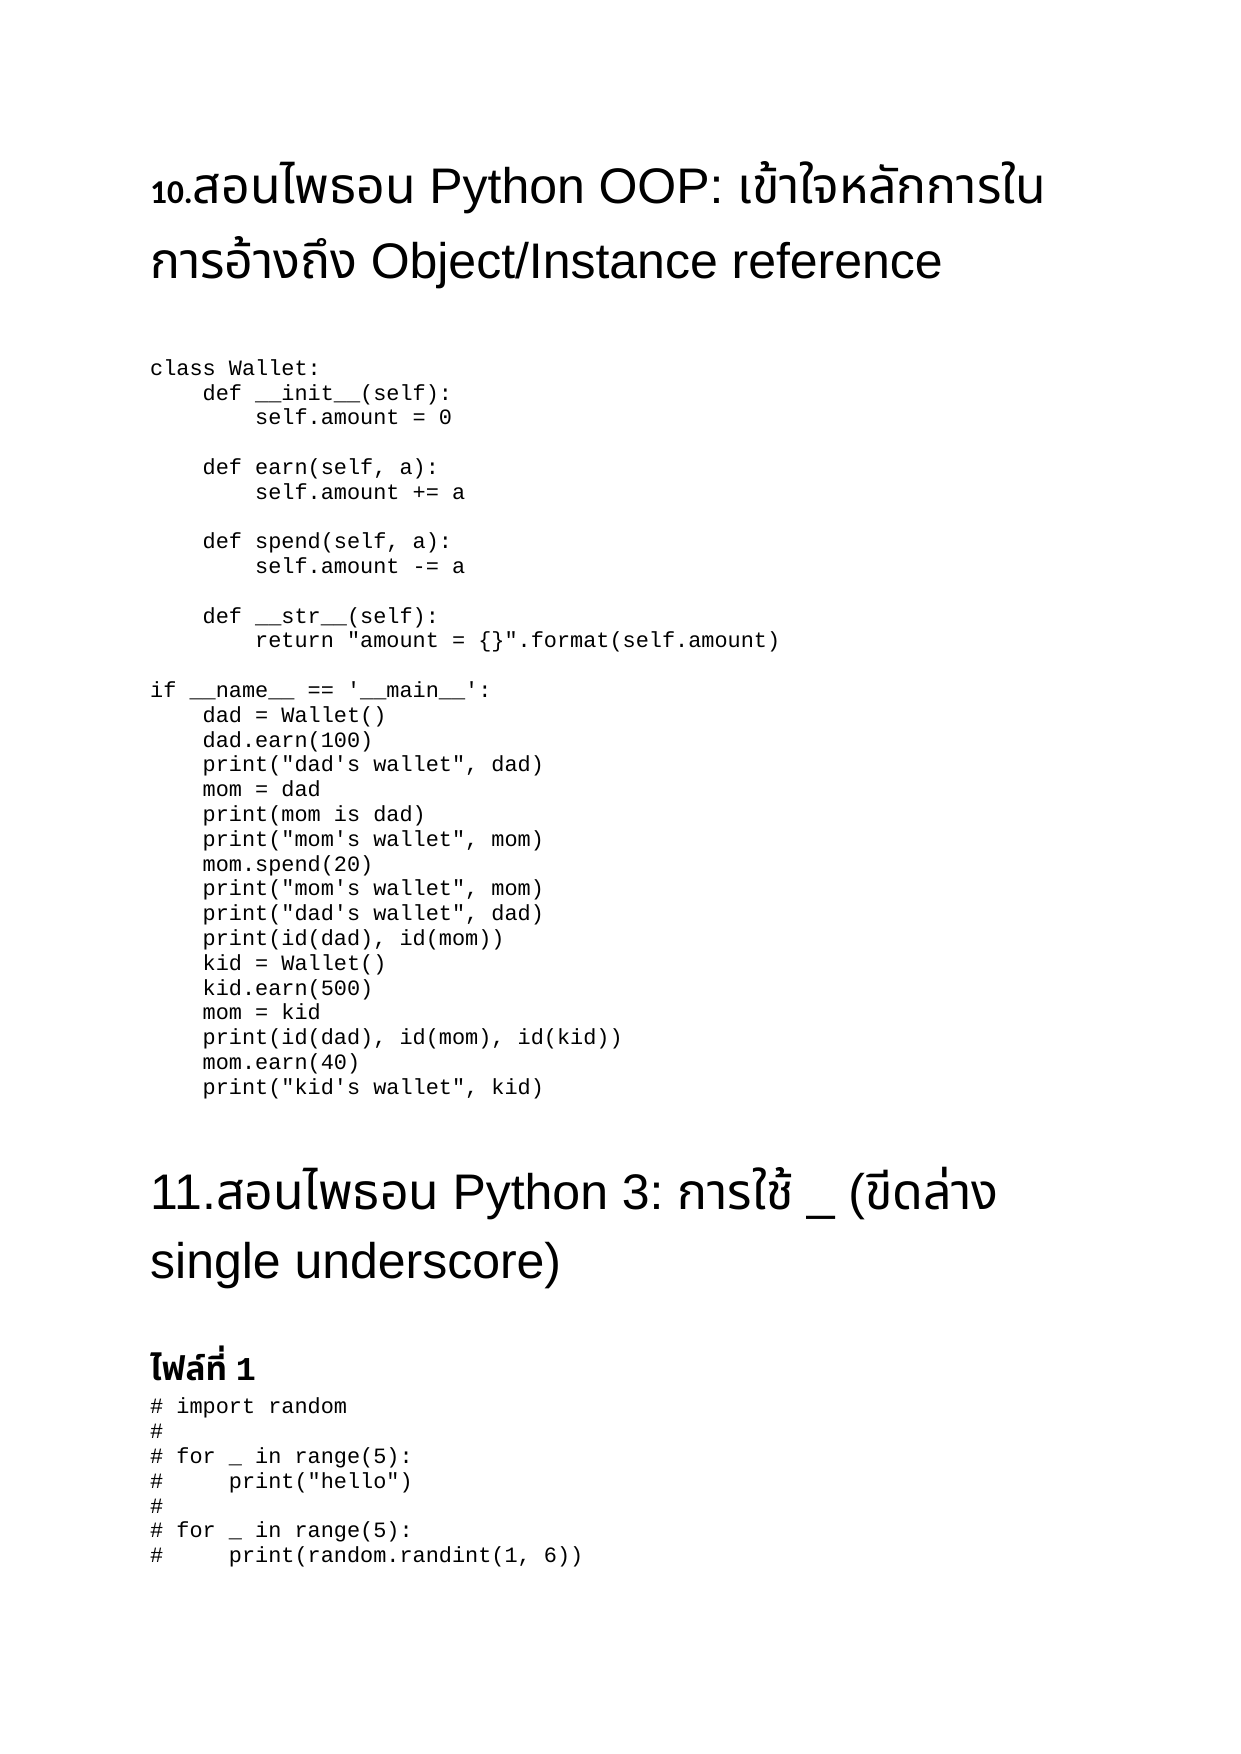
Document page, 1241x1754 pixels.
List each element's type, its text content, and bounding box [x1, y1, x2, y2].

subtitle 10.สอนไพธอน Python OOP: เข้าใจหลักการในการอ้างถึง Object/Instance reference [150, 150, 1090, 301]
text # [150, 1495, 1090, 1520]
text mom.spend(20) [150, 853, 1090, 877]
text self.amount = 0 [150, 406, 1090, 431]
text print("kid's wallet", kid) [150, 1076, 1090, 1101]
text if __name__ == '__main__': [150, 679, 1090, 704]
text print(id(dad), id(mom)) [150, 927, 1090, 952]
text print("dad's wallet", dad) [150, 753, 1090, 778]
text kid = Wallet() [150, 952, 1090, 977]
text def __init__(self): [150, 382, 1090, 406]
text return "amount = {}".format(self.amount) [150, 629, 1090, 654]
text kid.earn(500) [150, 977, 1090, 1001]
text print("dad's wallet", dad) [150, 902, 1090, 927]
text print(mom is dad) [150, 803, 1090, 828]
text # print(random.randint(1, 6)) [150, 1544, 1090, 1569]
text mom.earn(40) [150, 1051, 1090, 1076]
text print(id(dad), id(mom), id(kid)) [150, 1026, 1090, 1051]
subtitle 11.สอนไพธอน Python 3: การใช้ _ (ขีดล่าง single underscore) [150, 1156, 1090, 1289]
text print("mom's wallet", mom) [150, 828, 1090, 853]
text def __str__(self): [150, 605, 1090, 629]
text dad.earn(100) [150, 729, 1090, 753]
text def spend(self, a): [150, 530, 1090, 555]
text # for _ in range(5): [150, 1520, 1090, 1544]
text dad = Wallet() [150, 704, 1090, 729]
text # print("hello") [150, 1470, 1090, 1495]
text self.amount -= a [150, 555, 1090, 580]
text ไฟล์ที่ 1 [150, 1345, 1090, 1396]
text # [150, 1421, 1090, 1445]
text def earn(self, a): [150, 456, 1090, 481]
text print("mom's wallet", mom) [150, 877, 1090, 902]
text self.amount += a [150, 481, 1090, 506]
text # import random [150, 1396, 1090, 1421]
text # for _ in range(5): [150, 1445, 1090, 1470]
text class Wallet: [150, 357, 1090, 382]
text mom = dad [150, 778, 1090, 803]
text mom = kid [150, 1001, 1090, 1026]
